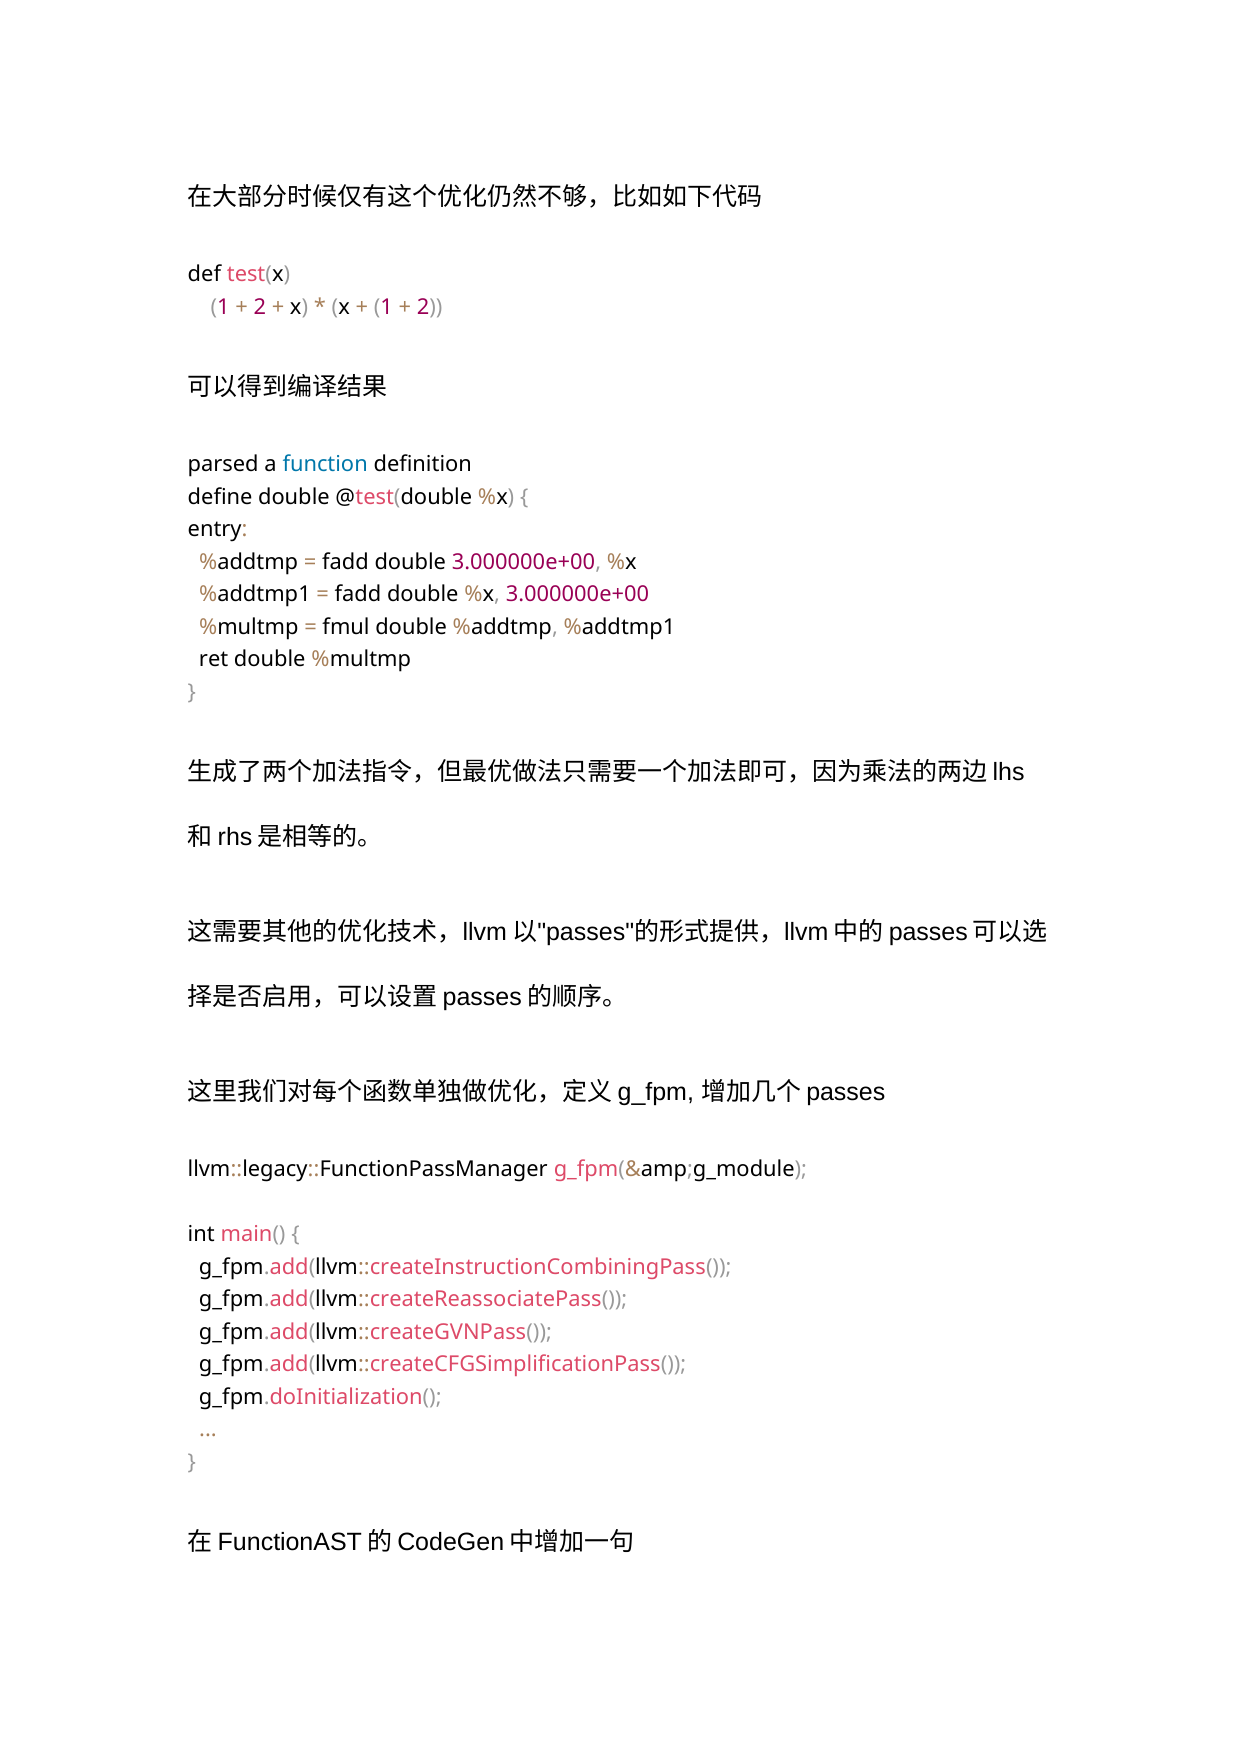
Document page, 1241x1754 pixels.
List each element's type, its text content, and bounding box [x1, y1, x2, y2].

text entry: [187, 512, 1053, 544]
text def test(x) [187, 257, 1053, 289]
text 在FunctionAST的CodeGen中增加一句 [187, 1507, 1053, 1572]
text g_fpm.add(llvm::createInstructionCombiningPass()); [187, 1249, 1053, 1282]
text g_fpm.add(llvm::createCFGSimplificationPass()); [187, 1347, 1053, 1379]
text g_fpm.add(llvm::createGVNPass()); [187, 1314, 1053, 1347]
text %addtmp1 = fadd double %x, 3.000000e+00 [187, 577, 1053, 609]
text %multmp = fmul double %addtmp, %addtmp1 [187, 609, 1053, 642]
text 生成了两个加法指令，但最优做法只需要一个加法即可，因为乘法的两边lhs和rhs是相等的。 [187, 737, 1053, 867]
text } [187, 1444, 1053, 1477]
text 可以得到编译结果 [187, 352, 1053, 417]
text int main() { [187, 1217, 1053, 1249]
text parsed a function definition [187, 447, 1053, 479]
text define double @test(double %x) { [187, 479, 1053, 512]
text 这里我们对每个函数单独做优化，定义g_fpm, 增加几个passes [187, 1057, 1053, 1122]
text llvm::legacy::FunctionPassManager g_fpm(&amp;g_module); [187, 1152, 1053, 1184]
text ret double %multmp [187, 642, 1053, 674]
text (1 + 2 + x) * (x + (1 + 2)) [187, 289, 1053, 322]
text %addtmp = fadd double 3.000000e+00, %x [187, 544, 1053, 577]
text g_fpm.add(llvm::createReassociatePass()); [187, 1282, 1053, 1314]
text 这需要其他的优化技术，llvm以"passes"的形式提供，llvm中的passes可以选择是否启用，可以设置passes的顺序。 [187, 897, 1053, 1027]
text ... [187, 1412, 1053, 1444]
text g_fpm.doInitialization(); [187, 1379, 1053, 1412]
text 在大部分时候仅有这个优化仍然不够，比如如下代码 [187, 162, 1053, 227]
text } [187, 674, 1053, 707]
